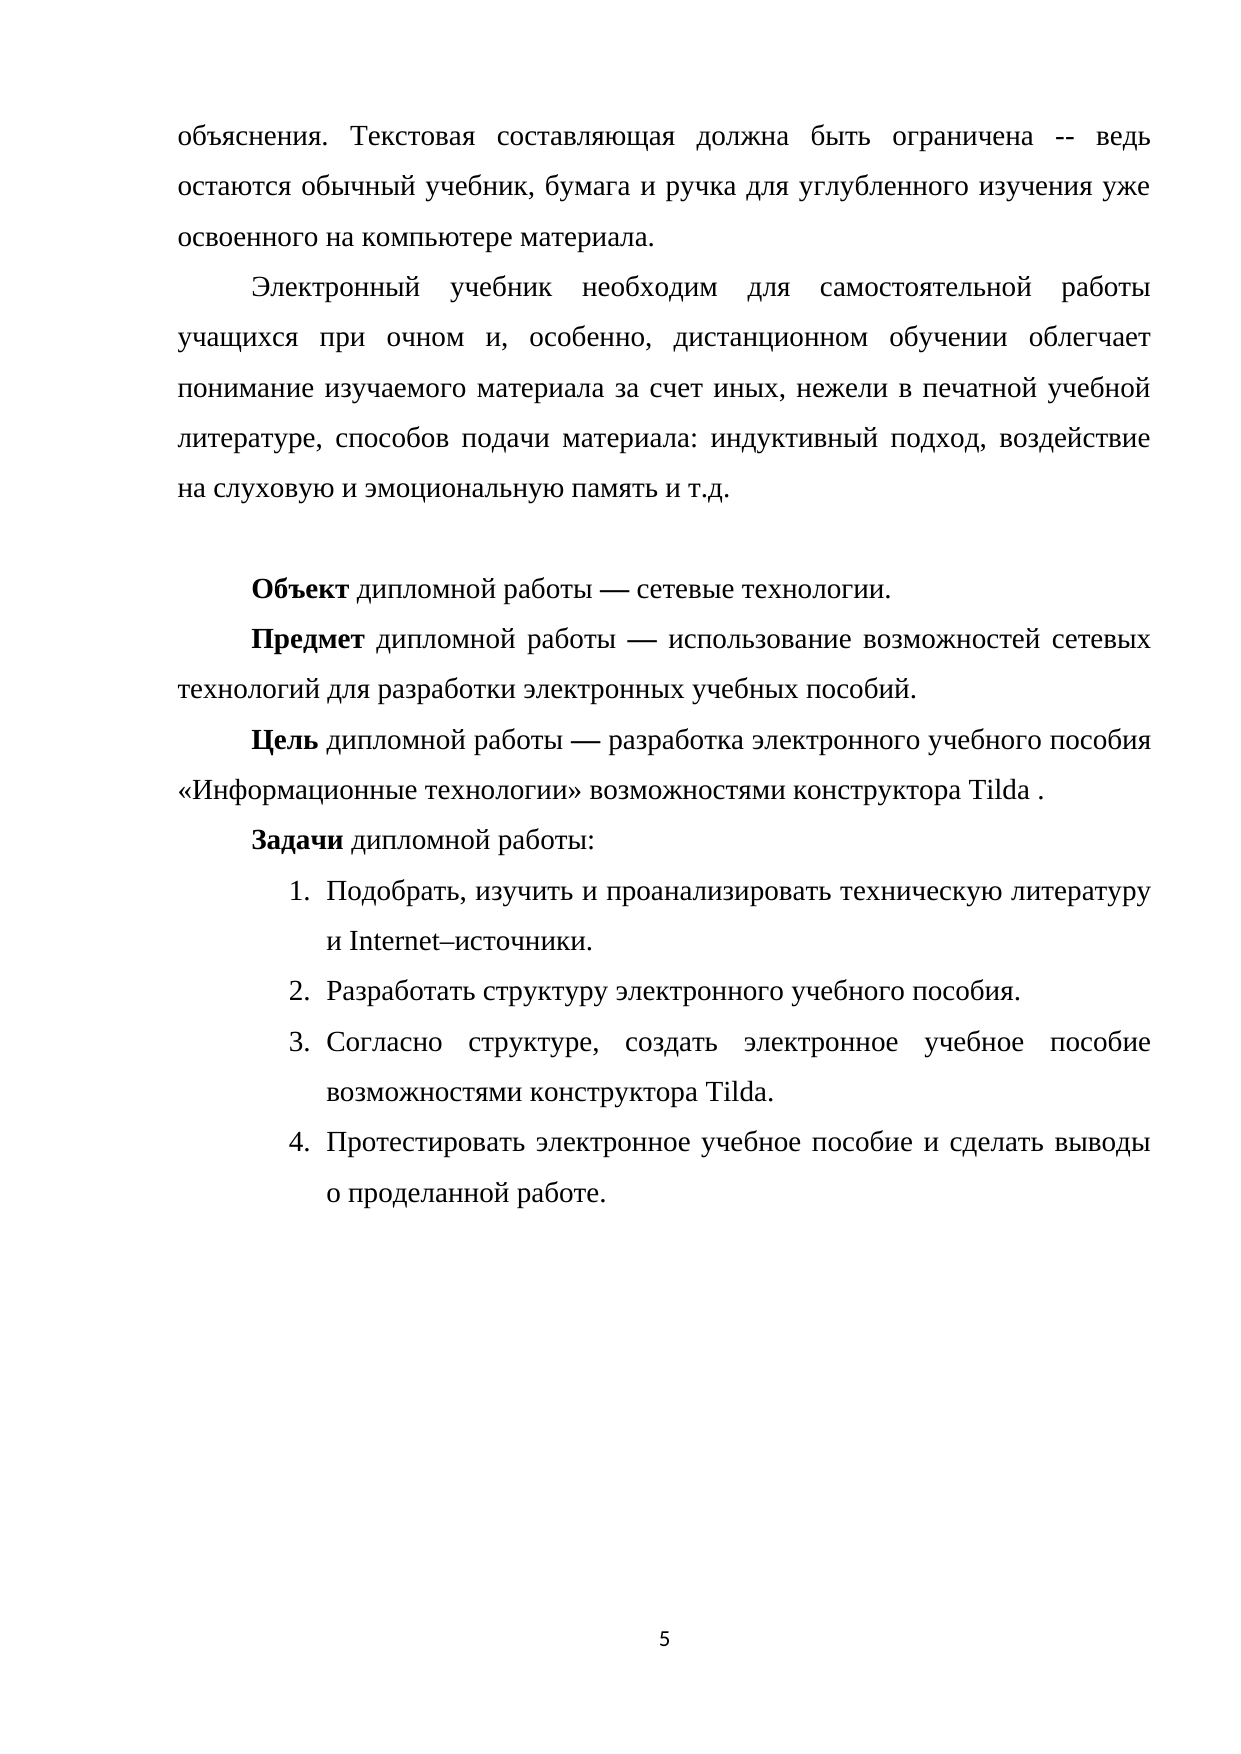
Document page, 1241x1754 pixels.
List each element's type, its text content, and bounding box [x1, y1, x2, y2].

list Подобрать, изучить и проанализировать техническую литературу и Internet–источники. [288, 873, 1152, 957]
text Цель дипломной работы — разработка электронного учебного пособия «Информационные технологии» возможностями конструктора Tilda . [177, 722, 1152, 806]
text Электронный учебник необходим для самостоятельной работы учащихся при очном и, особенно, дистанционном обучении облегчает понимание изучаемого материала за счет иных, нежели в печатной учебной литературе, способов подачи материала: индуктивный подход, воздействие на слуховую и эмоциональную память и т.д. [177, 269, 1152, 504]
list Разработать структуру электронного учебного пособия. [288, 973, 1152, 1007]
list Протестировать электронное учебное пособие и сделать выводы о проделанной работе. [288, 1124, 1152, 1208]
text Предмет дипломной работы — использование возможностей сетевых технологий для разработки электронных учебных пособий. [177, 621, 1152, 705]
text Объект дипломной работы — сетевые технологии. [177, 571, 1152, 604]
list Согласно структуре, создать электронное учебное пособие возможностями конструктора Tilda. [288, 1024, 1152, 1108]
text Задачи дипломной работы: [177, 822, 1152, 856]
